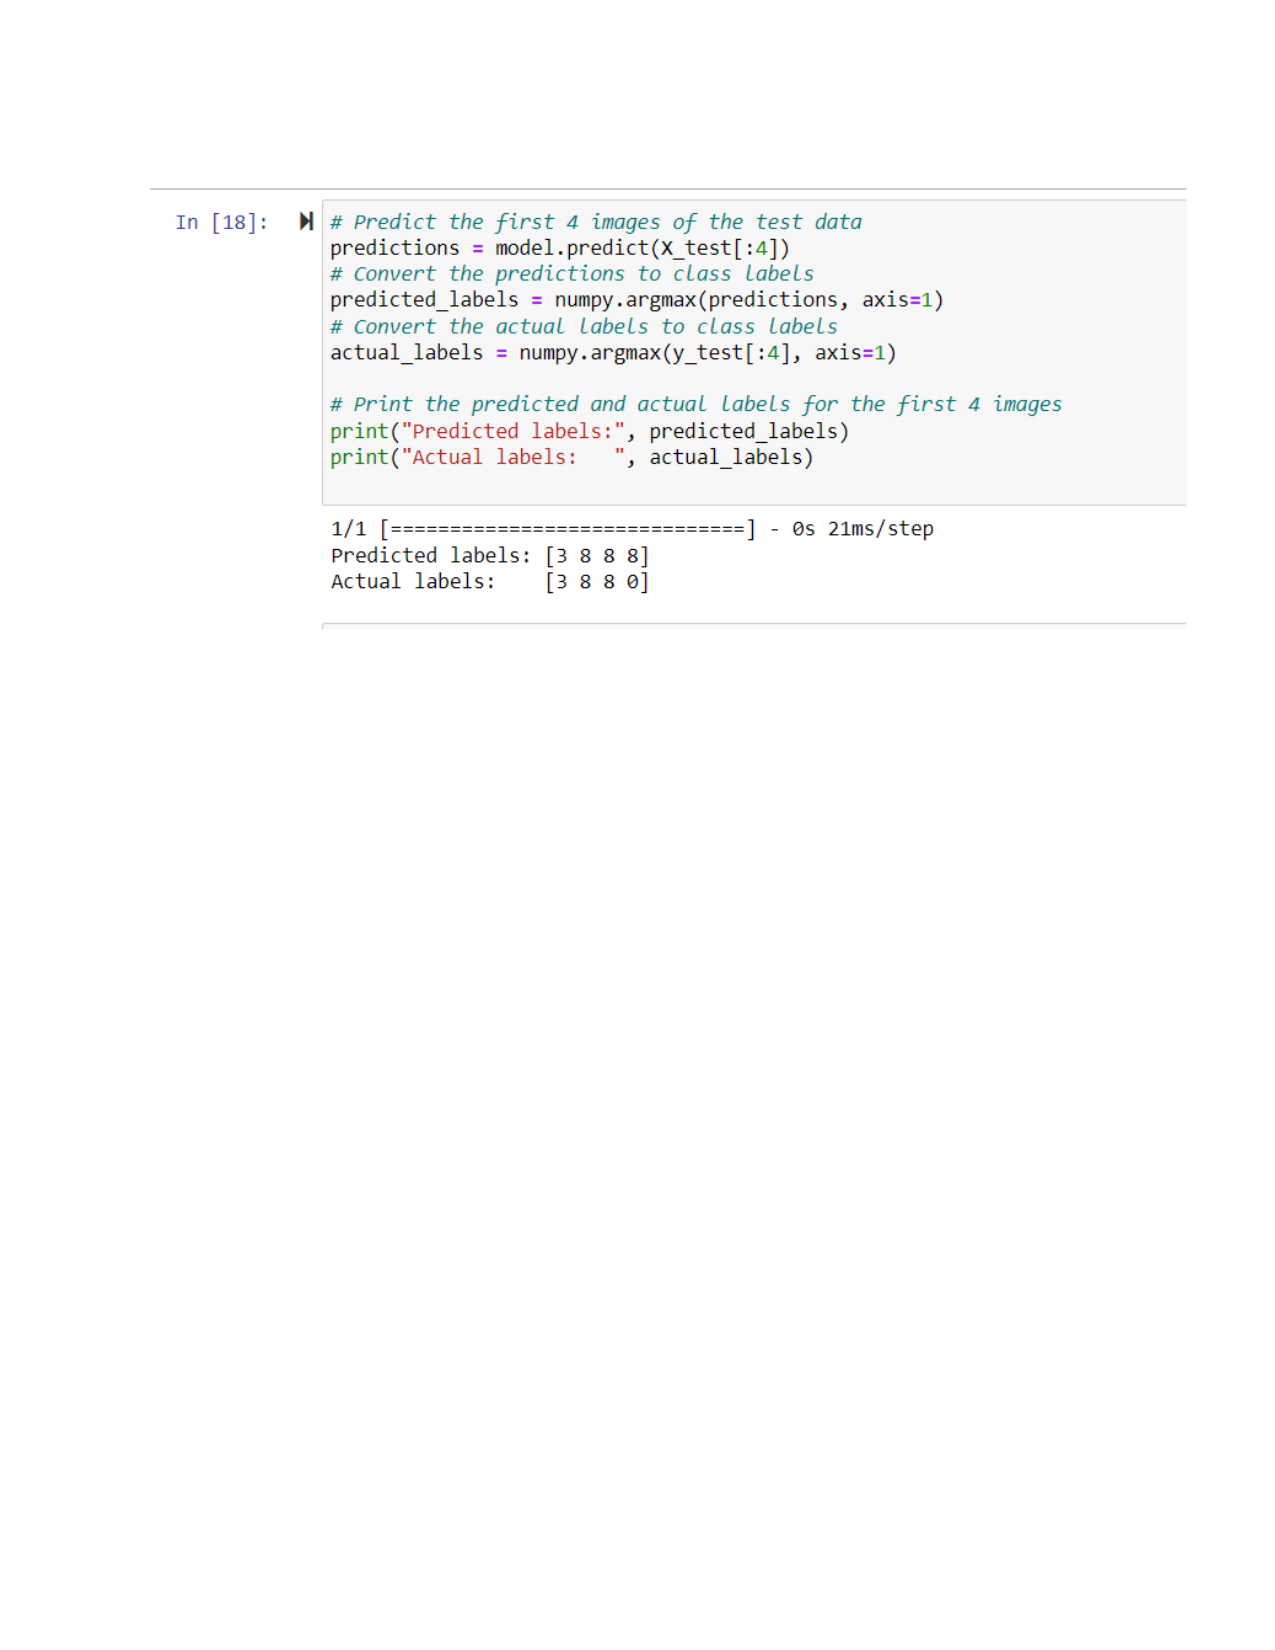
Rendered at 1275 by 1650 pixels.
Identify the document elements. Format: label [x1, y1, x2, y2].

picture [150, 186, 1187, 629]
